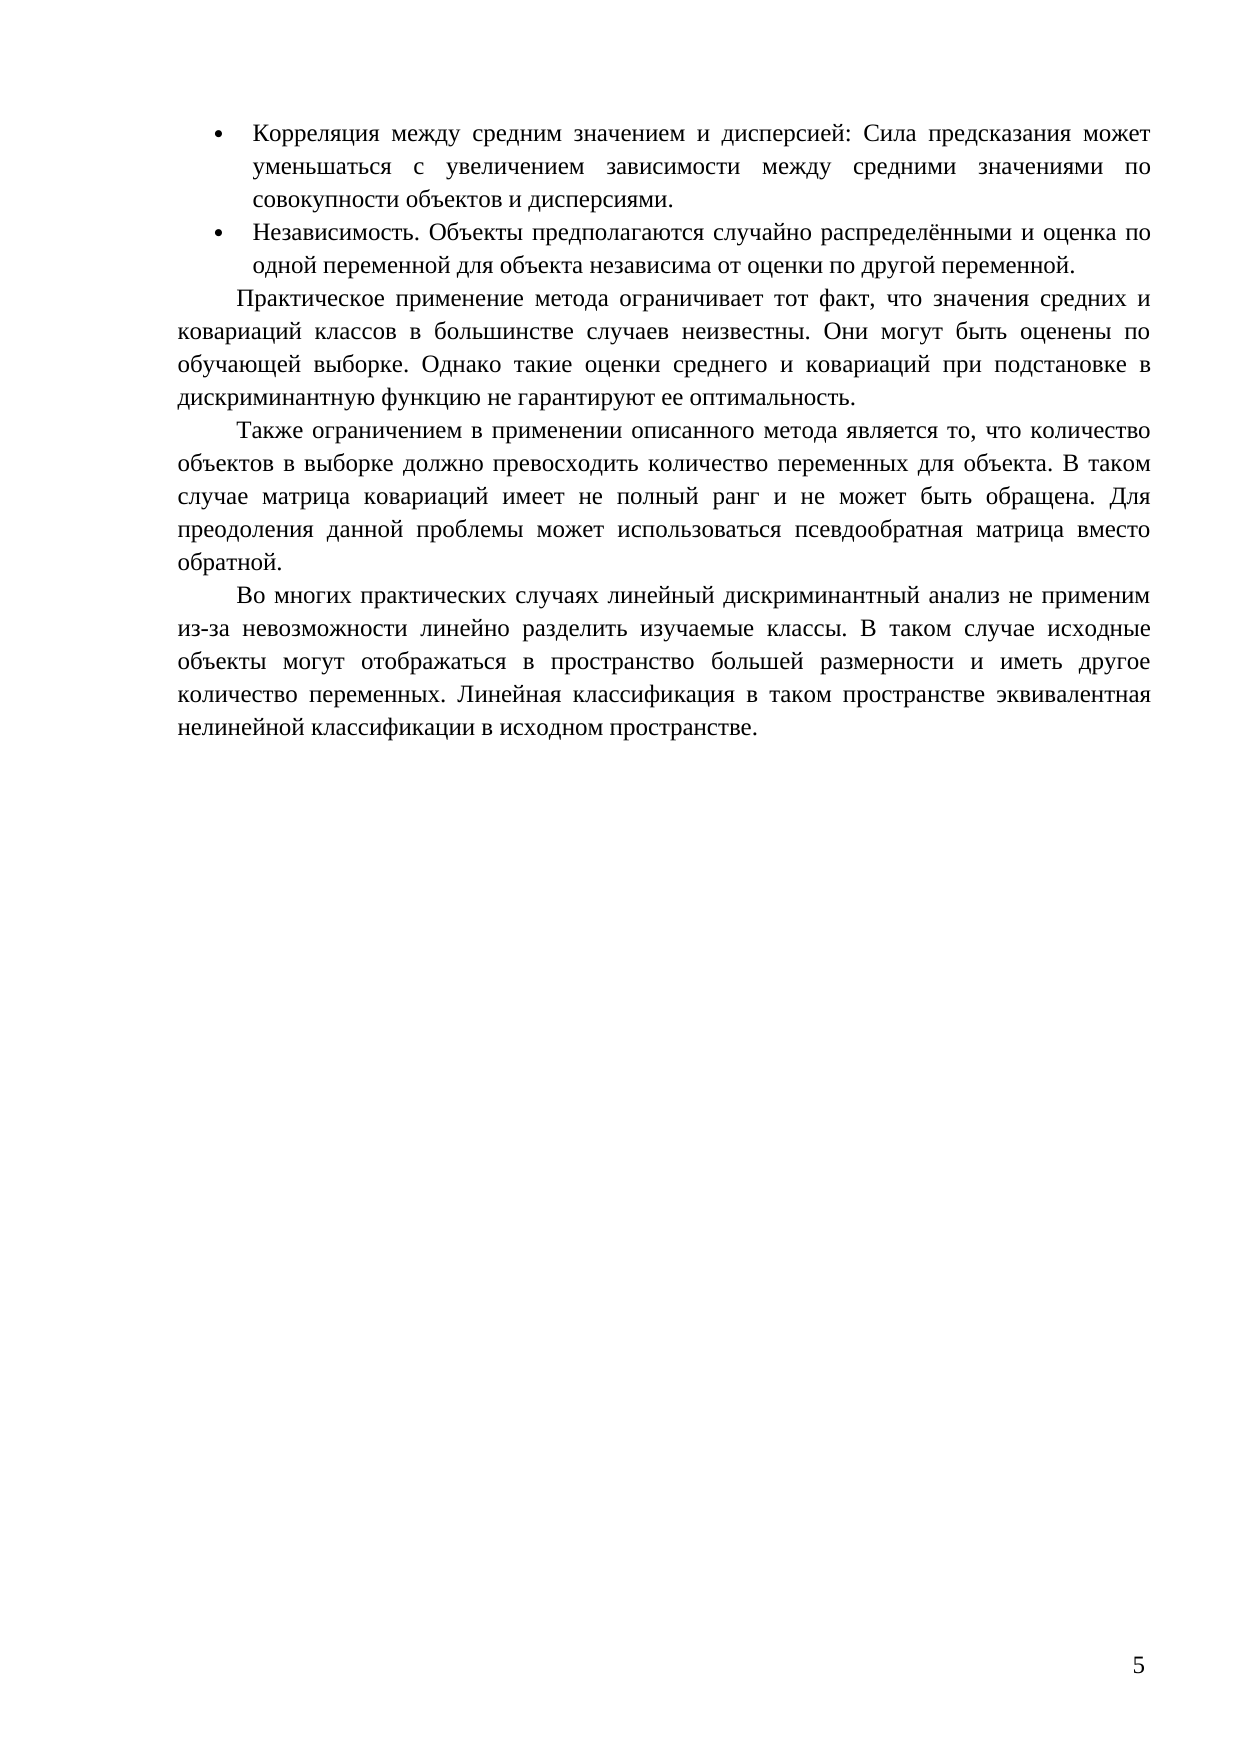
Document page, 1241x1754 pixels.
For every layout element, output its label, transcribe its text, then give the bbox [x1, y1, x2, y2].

list Независимость. Объекты предполагаются случайно распределёнными и оценка по одной переменной для объекта независима от оценки по другой переменной. [215, 217, 1152, 279]
text Во многих практических случаях линейный дискриминантный анализ не применим из-за невозможности линейно разделить изучаемые классы. В таком случае исходные объекты могут отображаться в пространство большей размерности и иметь другое количество переменных. Линейная классификация в таком пространстве эквивалентная нелинейной классификации в исходном пространстве. [177, 580, 1152, 741]
list Корреляция между средним значением и дисперсией: Сила предсказания может уменьшаться с увеличением зависимости между средними значениями по совокупности объектов и дисперсиями. [215, 118, 1152, 213]
text Также ограничением в применении описанного метода является то, что количество объектов в выборке должно превосходить количество переменных для объекта. В таком случае матрица ковариаций имеет не полный ранг и не может быть обращена. Для преодоления данной проблемы может использоваться псевдообратная матрица вместо обратной. [177, 415, 1152, 576]
text Практическое применение метода ограничивает тот факт, что значения средних и ковариаций классов в большинстве случаев неизвестны. Они могут быть оценены по обучающей выборке. Однако такие оценки среднего и ковариаций при подстановке в дискриминантную функцию не гарантируют ее оптимальность. [177, 283, 1152, 411]
